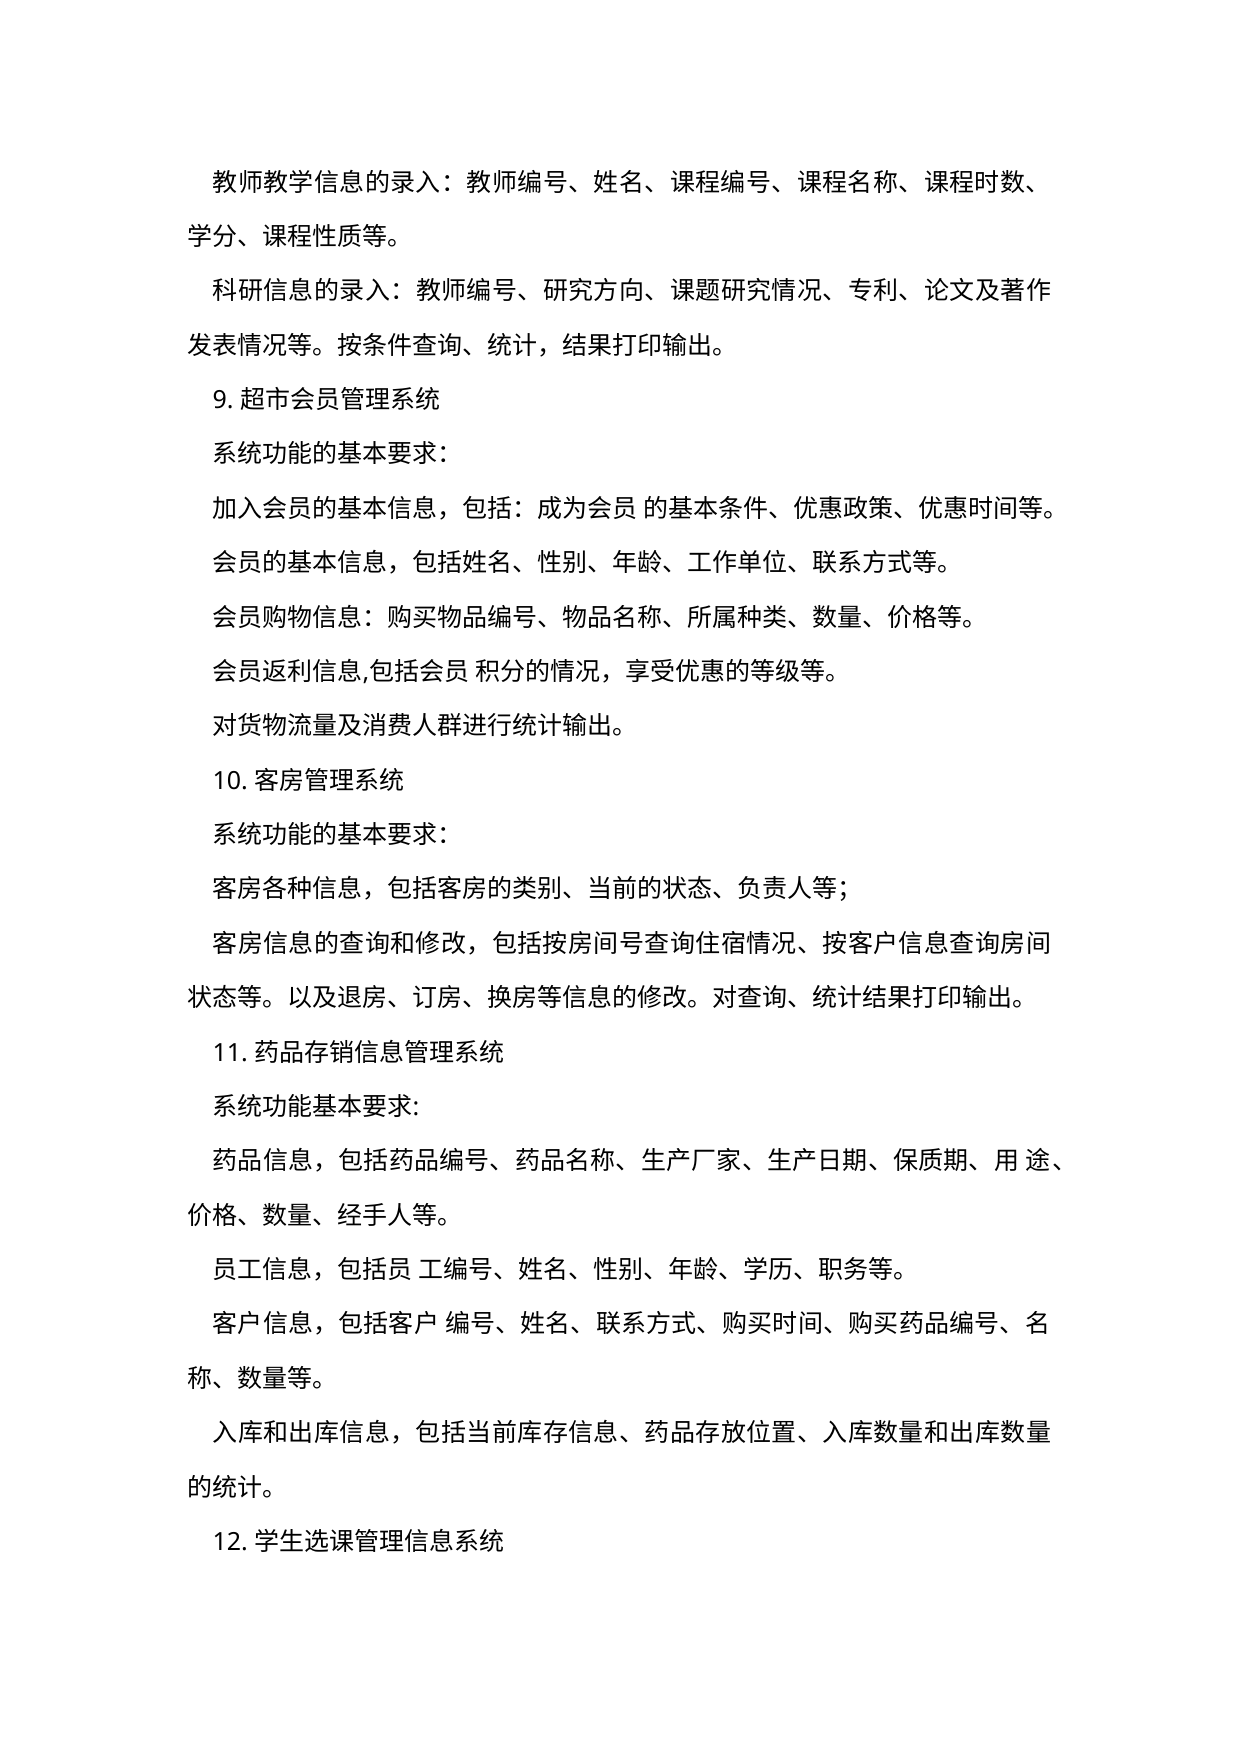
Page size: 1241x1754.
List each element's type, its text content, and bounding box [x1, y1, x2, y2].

text 药品信息，包括药品编号、药品名称、生产厂家、生产日期、保质期、用 途、价格、数量、经手人等。 [187, 1141, 1053, 1231]
text 客户信息，包括客户 编号、姓名、联系方式、购买时间、购买药品编号、名称、数量等。 [187, 1304, 1053, 1394]
text 会员的基本信息，包括姓名、性别、年龄、工作单位、联系方式等。 [187, 543, 1053, 579]
text 10. 客房管理系统 [187, 760, 1053, 796]
text 会员购物信息：购买物品编号、物品名称、所属种类、数量、价格等。 [187, 597, 1053, 633]
text 加入会员的基本信息，包括：成为会员 的基本条件、优惠政策、优惠时间等。 [187, 488, 1053, 524]
text 9. 超市会员管理系统 [187, 379, 1053, 416]
text 员工信息，包括员 工编号、姓名、性别、年龄、学历、职务等。 [187, 1249, 1053, 1286]
text 科研信息的录入：教师编号、研究方向、课题研究情况、专利、论文及著作发表情况等。按条件查询、统计，结果打印输出。 [187, 271, 1053, 361]
text 12. 学生选课管理信息系统 [187, 1521, 1053, 1558]
text 11. 药品存销信息管理系统 [187, 1032, 1053, 1068]
text 对货物流量及消费人群进行统计输出。 [187, 706, 1053, 742]
text 客房信息的查询和修改，包括按房间号查询住宿情况、按客户信息查询房间状态等。以及退房、订房、换房等信息的修改。对查询、统计结果打印输出。 [187, 923, 1053, 1014]
text 系统功能的基本要求： [187, 814, 1053, 851]
text 系统功能的基本要求： [187, 434, 1053, 470]
text 入库和出库信息，包括当前库存信息、药品存放位置、入库数量和出库数量的统计。 [187, 1413, 1053, 1503]
text 会员返利信息,包括会员 积分的情况，享受优惠的等级等。 [187, 651, 1053, 688]
text 系统功能基本要求: [187, 1086, 1053, 1123]
text 教师教学信息的录入：教师编号、姓名、课程编号、课程名称、课程时数、学分、课程性质等。 [187, 162, 1053, 253]
text 客房各种信息，包括客房的类别、当前的状态、负责人等； [187, 869, 1053, 905]
